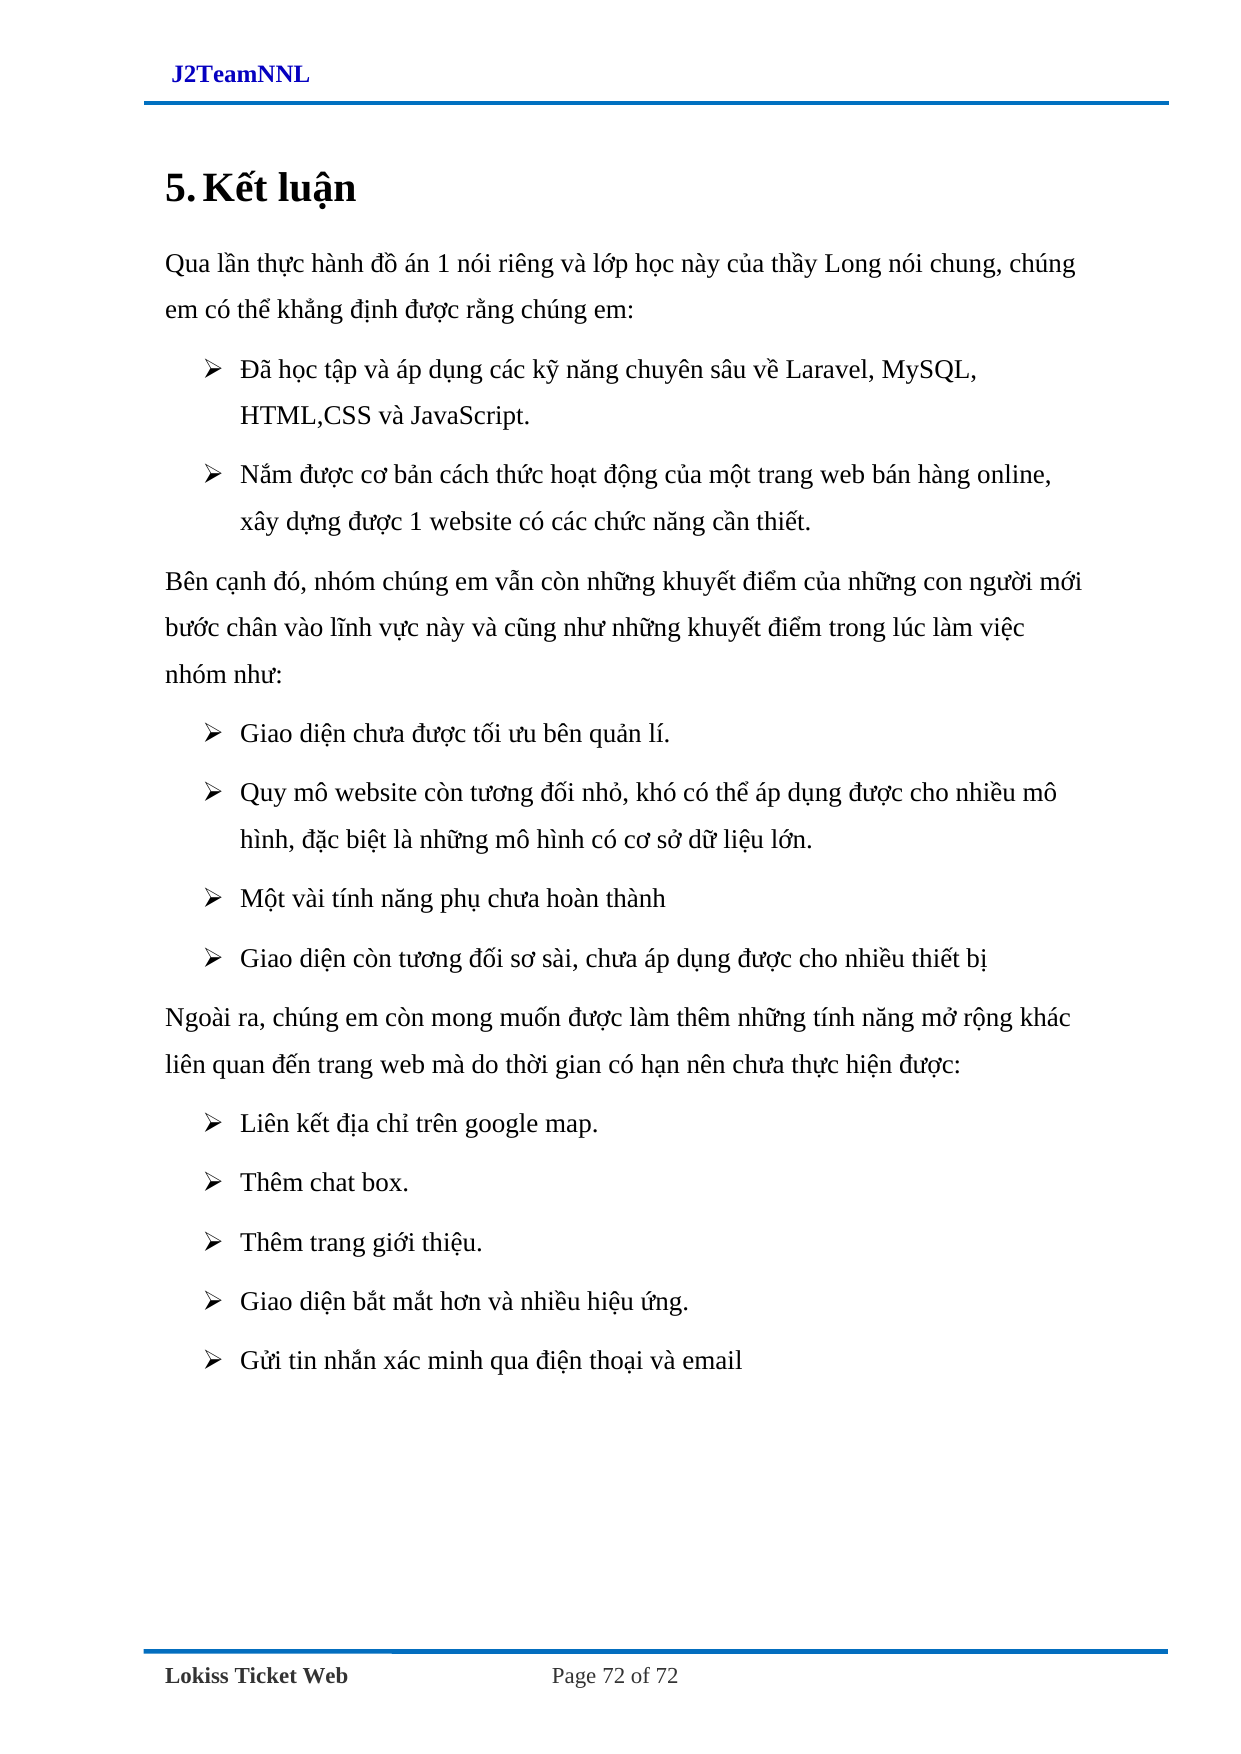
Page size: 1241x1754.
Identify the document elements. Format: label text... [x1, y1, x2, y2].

list Thêm trang giới thiệu. [202, 1226, 1090, 1257]
list Một vài tính năng phụ chưa hoàn thành [202, 882, 1090, 914]
list Thêm chat box. [202, 1166, 1090, 1198]
list Đã học tập và áp dụng các kỹ năng chuyên sâu về Laravel, MySQL, HTML,CSS và JavaScript. [202, 353, 1090, 431]
text Ngoài ra, chúng em còn mong muốn được làm thêm những tính năng mở rộng khác liên quan đến trang web mà do thời gian có hạn nên chưa thực hiện được: [165, 1001, 1090, 1079]
text Bên cạnh đó, nhóm chúng em vẫn còn những khuyết điểm của những con người mới bước chân vào lĩnh vực này và cũng như những khuyết điểm trong lúc làm việc nhóm như: [165, 564, 1090, 689]
list Liên kết địa chỉ trên google map. [202, 1107, 1090, 1138]
list Nắm được cơ bản cách thức hoạt động của một trang web bán hàng online, xây dựng được 1 website có các chức năng cần thiết. [202, 459, 1090, 537]
subtitle Kết luận [165, 162, 1090, 210]
list Giao diện bắt mắt hơn và nhiều hiệu ứng. [202, 1285, 1090, 1316]
list Giao diện chưa được tối ưu bên quản lí. [202, 717, 1090, 748]
list Giao diện còn tương đối sơ sài, chưa áp dụng được cho nhiều thiết bị [202, 942, 1090, 973]
list Quy mô website còn tương đối nhỏ, khó có thể áp dụng được cho nhiều mô hình, đặc biệt là những mô hình có cơ sở dữ liệu lớn. [202, 776, 1090, 854]
list Gửi tin nhắn xác minh qua điện thoại và email [202, 1344, 1090, 1376]
text Qua lần thực hành đồ án 1 nói riêng và lớp học này của thầy Long nói chung, chúng em có thể khẳng định được rằng chúng em: [165, 247, 1090, 325]
